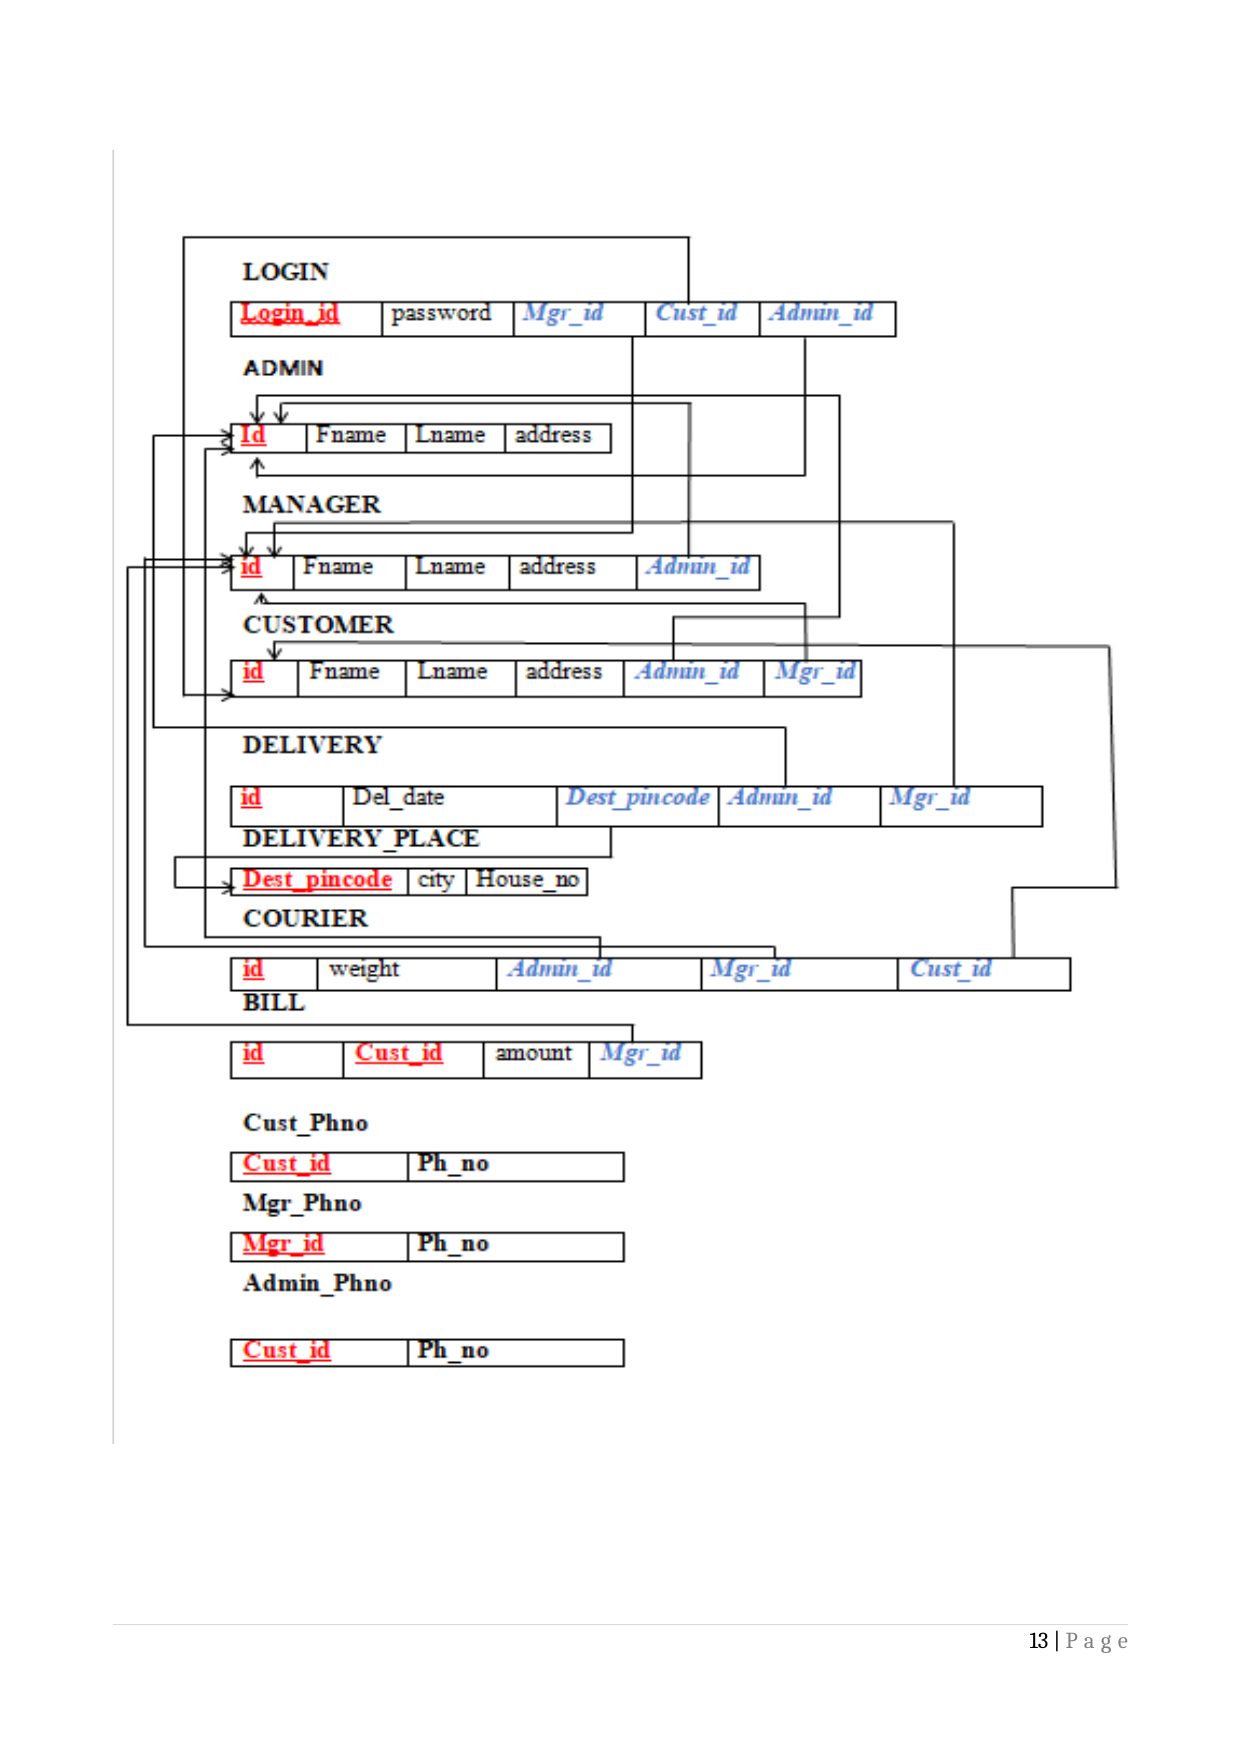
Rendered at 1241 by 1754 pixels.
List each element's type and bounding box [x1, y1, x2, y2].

picture [112, 150, 1167, 1444]
